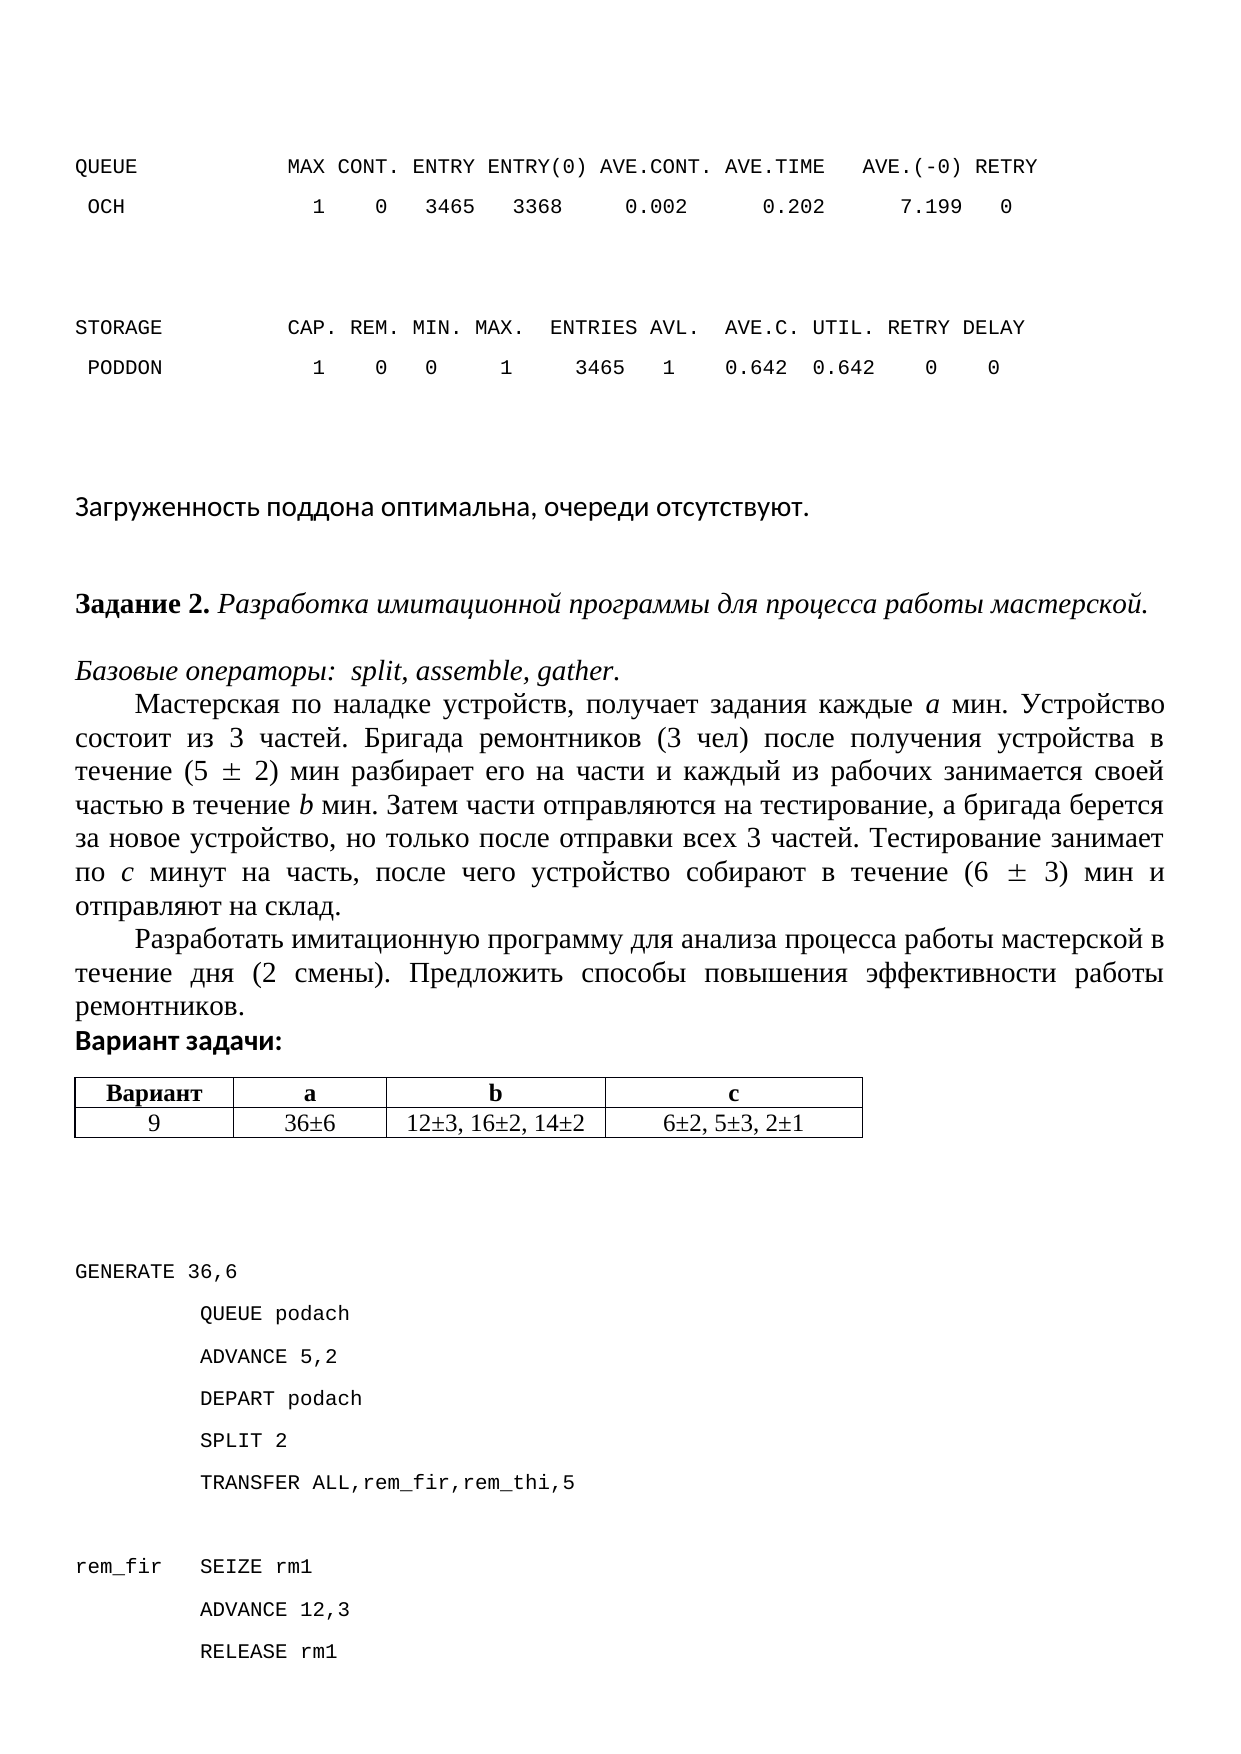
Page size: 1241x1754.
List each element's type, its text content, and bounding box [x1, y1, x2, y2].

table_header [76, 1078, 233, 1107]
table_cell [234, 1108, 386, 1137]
text Задание 2. Разработка имитационной программы для процесса работы мастерской. [75, 586, 1165, 619]
text Загруженность поддона оптимальна, очереди отсутствуют. [75, 488, 1165, 524]
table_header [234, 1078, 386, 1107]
text Вариант задачи: [75, 1022, 1165, 1058]
text QUEUE podach [75, 1303, 1165, 1327]
text DEPART podach [75, 1388, 1165, 1411]
text QUEUE MAX CONT. ENTRY ENTRY(0) AVE.CONT. AVE.TIME AVE.(-0) RETRY [75, 156, 1165, 179]
text rem_fir SEIZE rm1 [75, 1557, 1165, 1580]
text RELEASE rm1 [75, 1641, 1165, 1664]
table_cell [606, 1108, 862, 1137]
text Мастерская по наладке устройств, получает задания каждые a мин. Устройство состоит из 3 частей. Бригада ремонтников (3 чел) после получения устройства в течение (5  2) мин разбирает его на части и каждый из рабочих занимается своей частью в течение b мин. Затем части отправляются на тестирование, а бригада берется за новое устройство, но только после отправки всех 3 частей. Тестирование занимает по c минут на часть, после чего устройство собирают в течение (6  3) мин и отправляют на склад. [75, 686, 1165, 921]
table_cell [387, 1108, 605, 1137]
text GENERATE 36,6 [75, 1261, 1165, 1285]
text ADVANCE 5,2 [75, 1346, 1165, 1369]
text Базовые операторы: split, assemble, gather. [75, 653, 1165, 686]
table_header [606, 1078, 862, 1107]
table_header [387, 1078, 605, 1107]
text PODDON 1 0 0 1 3465 1 0.642 0.642 0 0 [75, 357, 1165, 381]
text STORAGE CAP. REM. MIN. MAX. ENTRIES AVL. AVE.C. UTIL. RETRY DELAY [75, 317, 1165, 341]
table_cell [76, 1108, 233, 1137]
text ADVANCE 12,3 [75, 1599, 1165, 1622]
text TRANSFER ALL,rem_fir,rem_thi,5 [75, 1472, 1165, 1496]
text SPLIT 2 [75, 1430, 1165, 1454]
text Разработать имитационную программу для анализа процесса работы мастерской в течение дня (2 смены). Предложить способы повышения эффективности работы ремонтников. [75, 921, 1165, 1022]
text OCH 1 0 3465 3368 0.002 0.202 7.199 0 [75, 196, 1165, 219]
